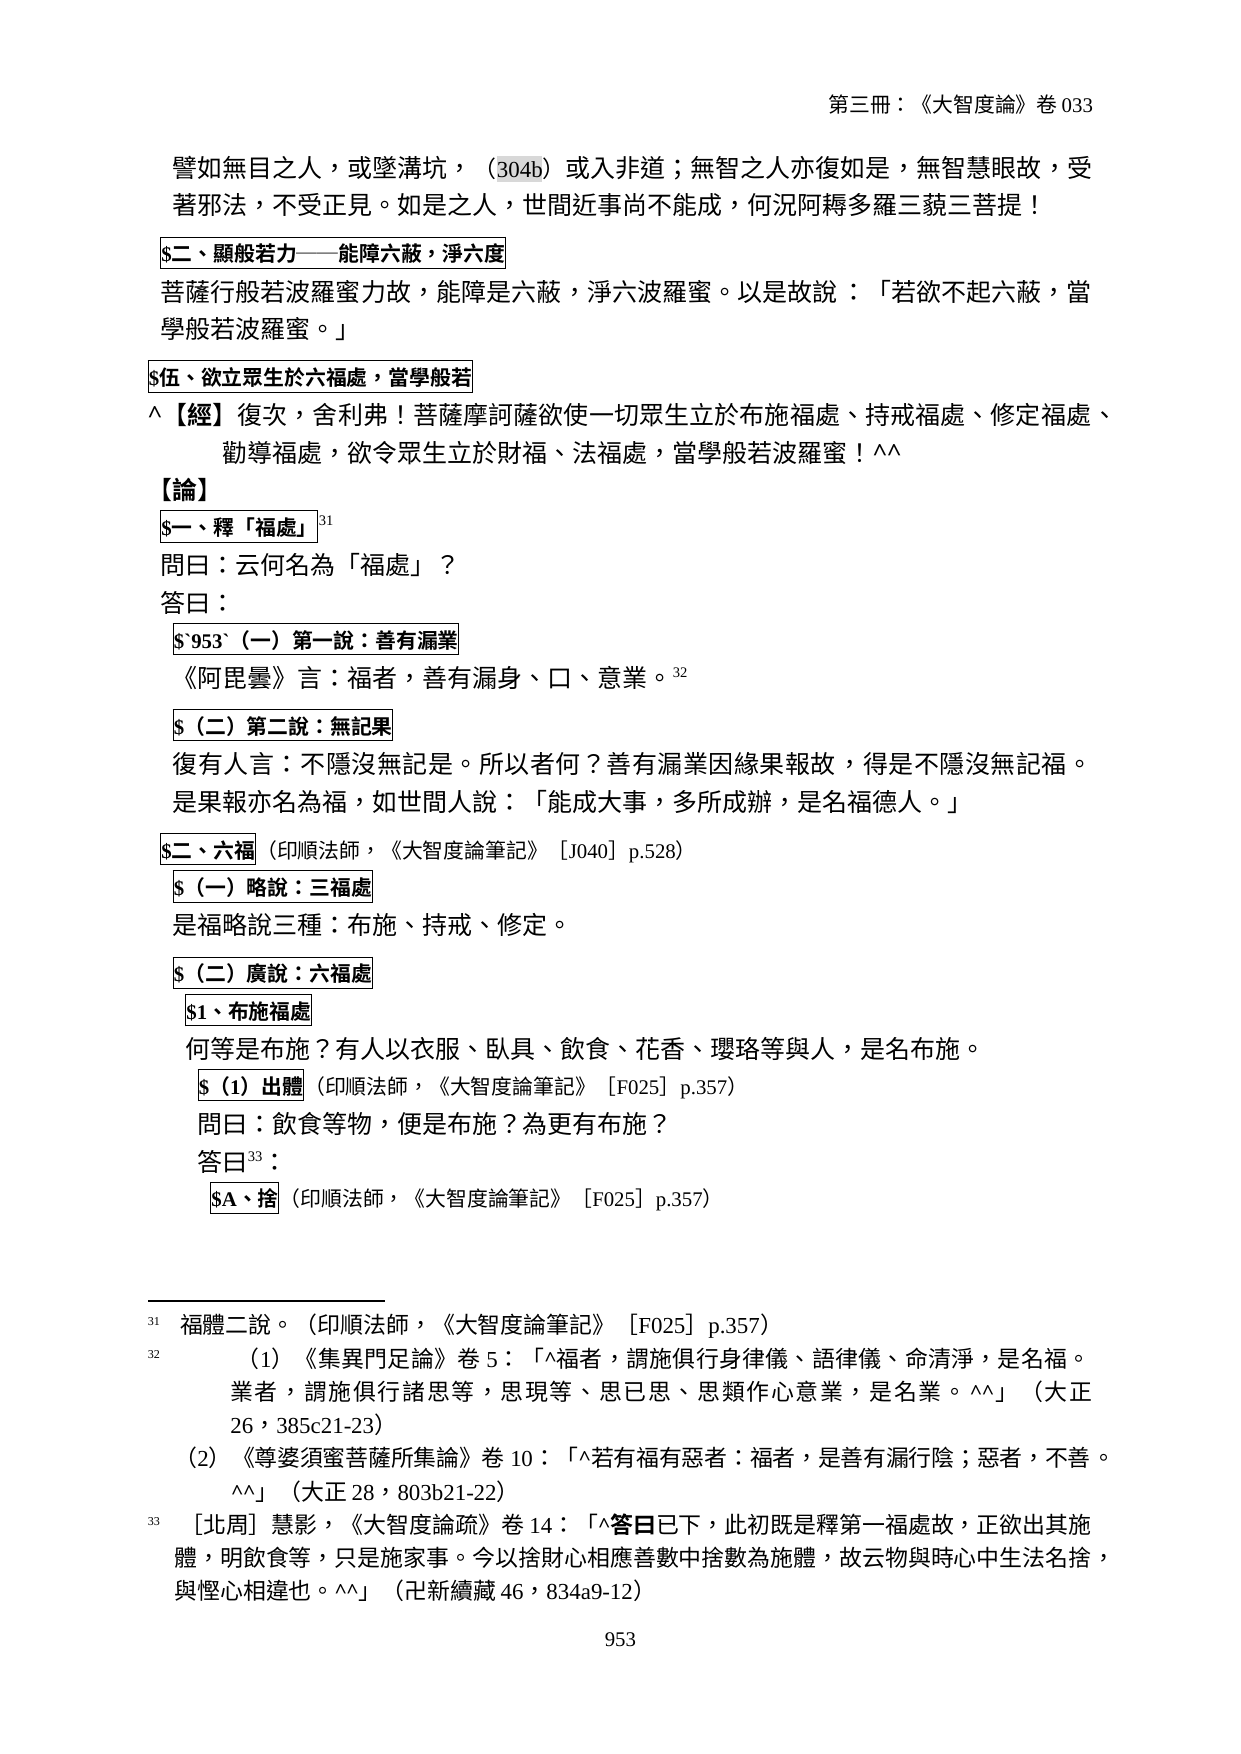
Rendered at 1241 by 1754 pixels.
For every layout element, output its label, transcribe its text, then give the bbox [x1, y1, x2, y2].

text 譬如無目之人，或墜溝坑，（304b）或入非道；無智之人亦復如是，無智慧眼故，受著邪法，不受正見。如是之人，世間近事尚不能成，何況阿耨多羅三藐三菩提！ [173, 148, 1092, 223]
text $二、六福（印順法師，《大智度論筆記》［J040］p.528） [160, 830, 1092, 868]
text $A、捨（印順法師，《大智度論筆記》［F025］p.357） [210, 1179, 1092, 1216]
text 問曰：飲食等物，便是布施？為更有布施？ [198, 1104, 1092, 1141]
text $二、顯般若力──能障六蔽，淨六度 [160, 234, 1092, 271]
text 答曰： [160, 583, 1092, 620]
text 問曰：云何名為「福處」？ [160, 545, 1092, 583]
text 菩薩行般若波羅蜜力故，能障是六蔽，淨六波羅蜜。以是故說：「若欲不起六蔽，當學般若波羅蜜。」 [160, 271, 1092, 346]
text 是福略說三種：布施、持戒、修定。 [173, 905, 1092, 943]
text $（二）廣說：六福處 [173, 954, 1092, 991]
text 《阿毘曇》言：福者，善有漏身、口、意業。 [173, 658, 1092, 695]
text $（一）略說：三福處 [173, 868, 1092, 905]
text $（1）出體（印順法師，《大智度論筆記》［F025］p.357） [198, 1066, 1092, 1104]
text 何等是布施？有人以衣服、臥具、飲食、花香、瓔珞等與人，是名布施。 [185, 1029, 1092, 1066]
text $伍、欲立眾生於六福處，當學般若 [148, 358, 1092, 395]
text $（二）第二說：無記果 [173, 706, 1092, 744]
text $1、布施福處 [185, 991, 1092, 1029]
text ^【經】復次，舍利弗！菩薩摩訶薩欲使一切眾生立於布施福處、持戒福處、修定福處、勸導福處，欲令眾生立於財福、法福處，當學般若波羅蜜！^^ [148, 395, 1092, 470]
text 【論】 [148, 470, 1092, 508]
text $一、釋「福處」 [160, 508, 1092, 545]
text $`953`（一）第一說：善有漏業 [173, 620, 1092, 658]
text 答曰： [198, 1141, 1092, 1179]
text 復有人言：不隱沒無記是。所以者何？善有漏業因緣果報故，得是不隱沒無記福。是果報亦名為福，如世間人說：「能成大事，多所成辦，是名福德人。」 [173, 744, 1092, 819]
